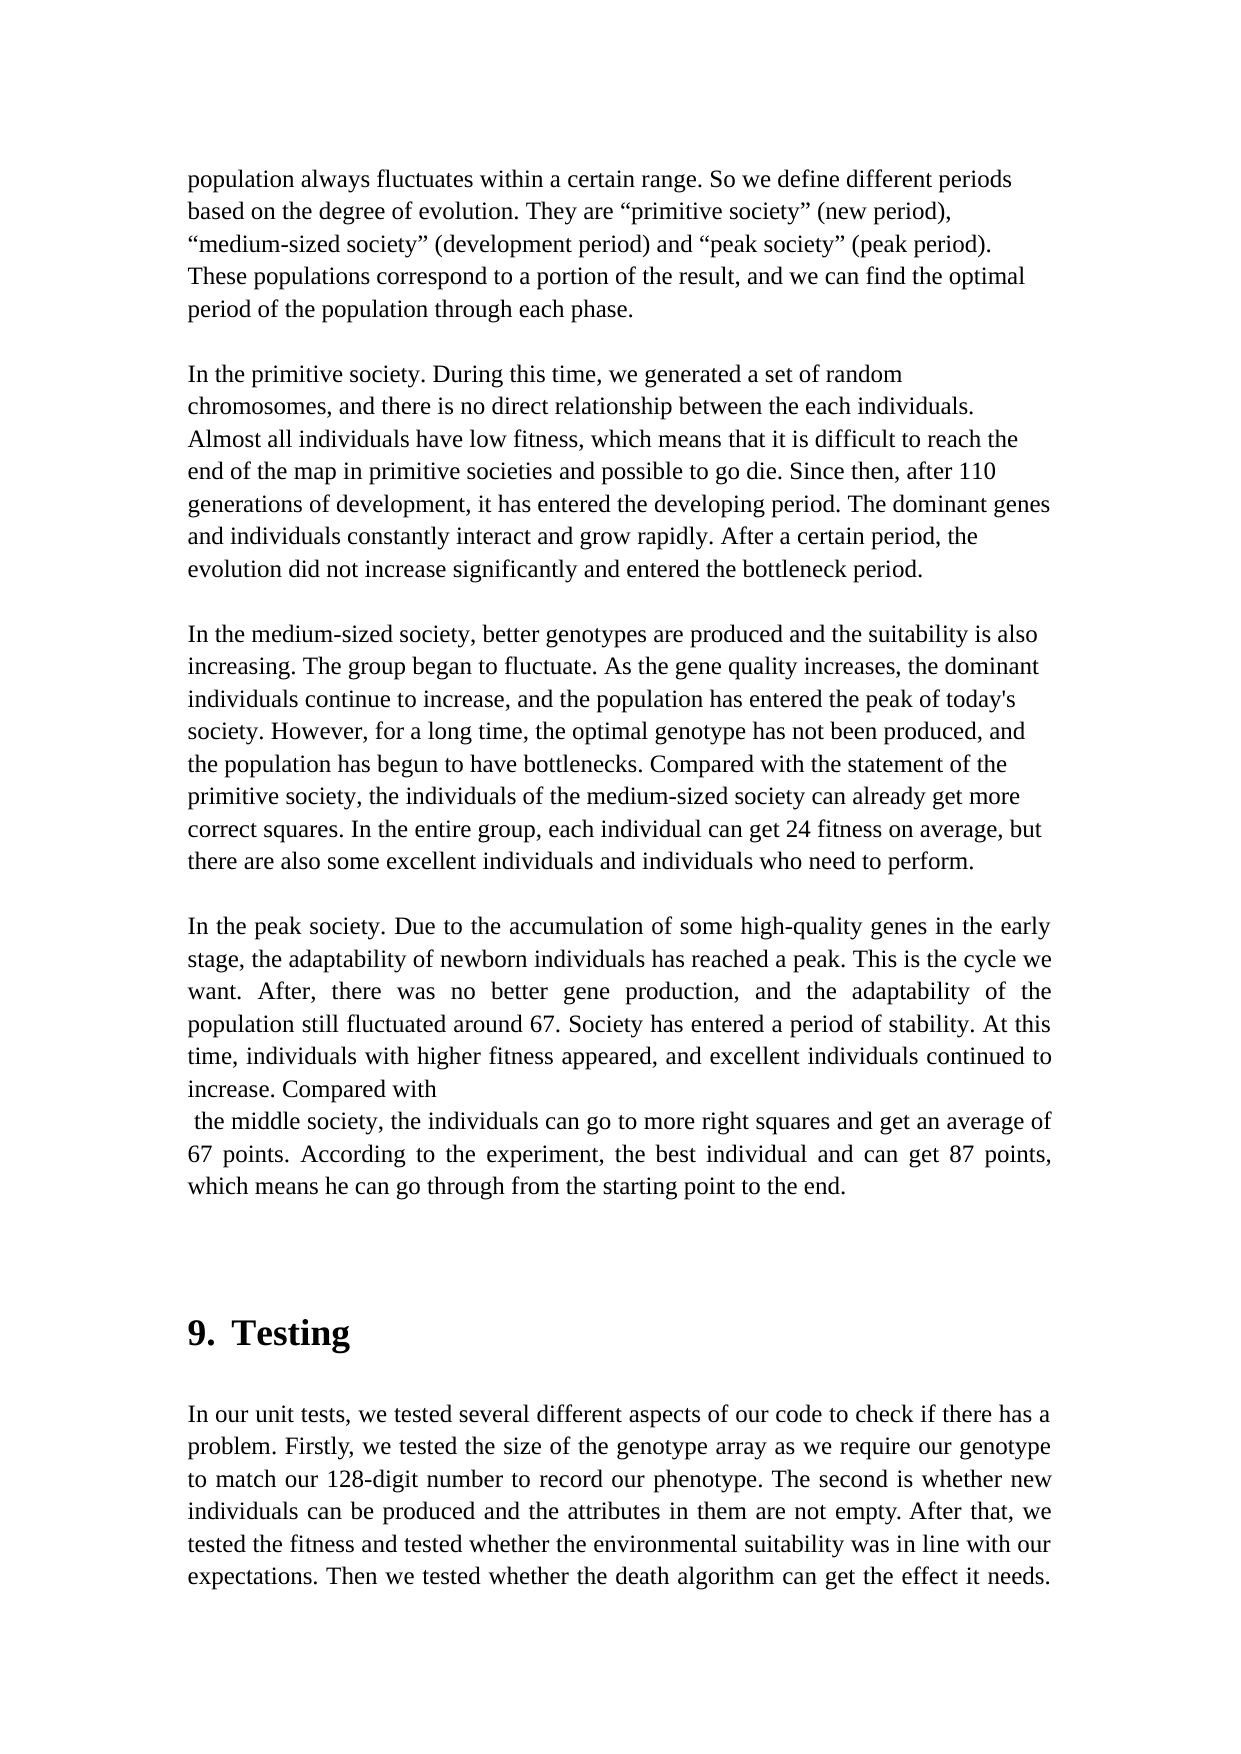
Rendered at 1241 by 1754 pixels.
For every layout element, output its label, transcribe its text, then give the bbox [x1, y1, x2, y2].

list Testing [187, 1299, 1053, 1364]
text In the primitive society. During this time, we generated a set of random chromosomes, and there is no direct relationship between the each individuals. Almost all individuals have low fitness, which means that it is difficult to reach the end of the map in primitive societies and possible to go die. Since then, after 110 generations of development, it has entered the developing period. The dominant genes and individuals constantly interact and grow rapidly. After a certain period, the evolution did not increase significantly and entered the bottleneck period. [187, 357, 1053, 584]
text In the peak society. Due to the accumulation of some high-quality genes in the early stage, the adaptability of newborn individuals has reached a peak. This is the cycle we want. After, there was no better gene production, and the adaptability of the population still fluctuated around 67. Society has entered a period of stability. At this time, individuals with higher fitness appeared, and excellent individuals continued to increase. Compared with [187, 909, 1053, 1104]
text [187, 1397, 1053, 1592]
text In the medium-sized society, better genotypes are produced and the suitability is also increasing. The group began to fluctuate. As the gene quality increases, the dominant individuals continue to increase, and the population has entered the peak of today's society. However, for a long time, the optimal genotype has not been produced, and the population has begun to have bottlenecks. Compared with the statement of the primitive society, the individuals of the medium-sized society can already get more correct squares. In the entire group, each individual can get 24 fitness on average, but there are also some excellent individuals and individuals who need to perform. [187, 617, 1053, 877]
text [187, 162, 1053, 324]
text the middle society, the individuals can go to more right squares and get an average of 67 points. According to the experiment, the best individual and can get 87 points, which means he can go through from the starting point to the end. [187, 1104, 1053, 1202]
